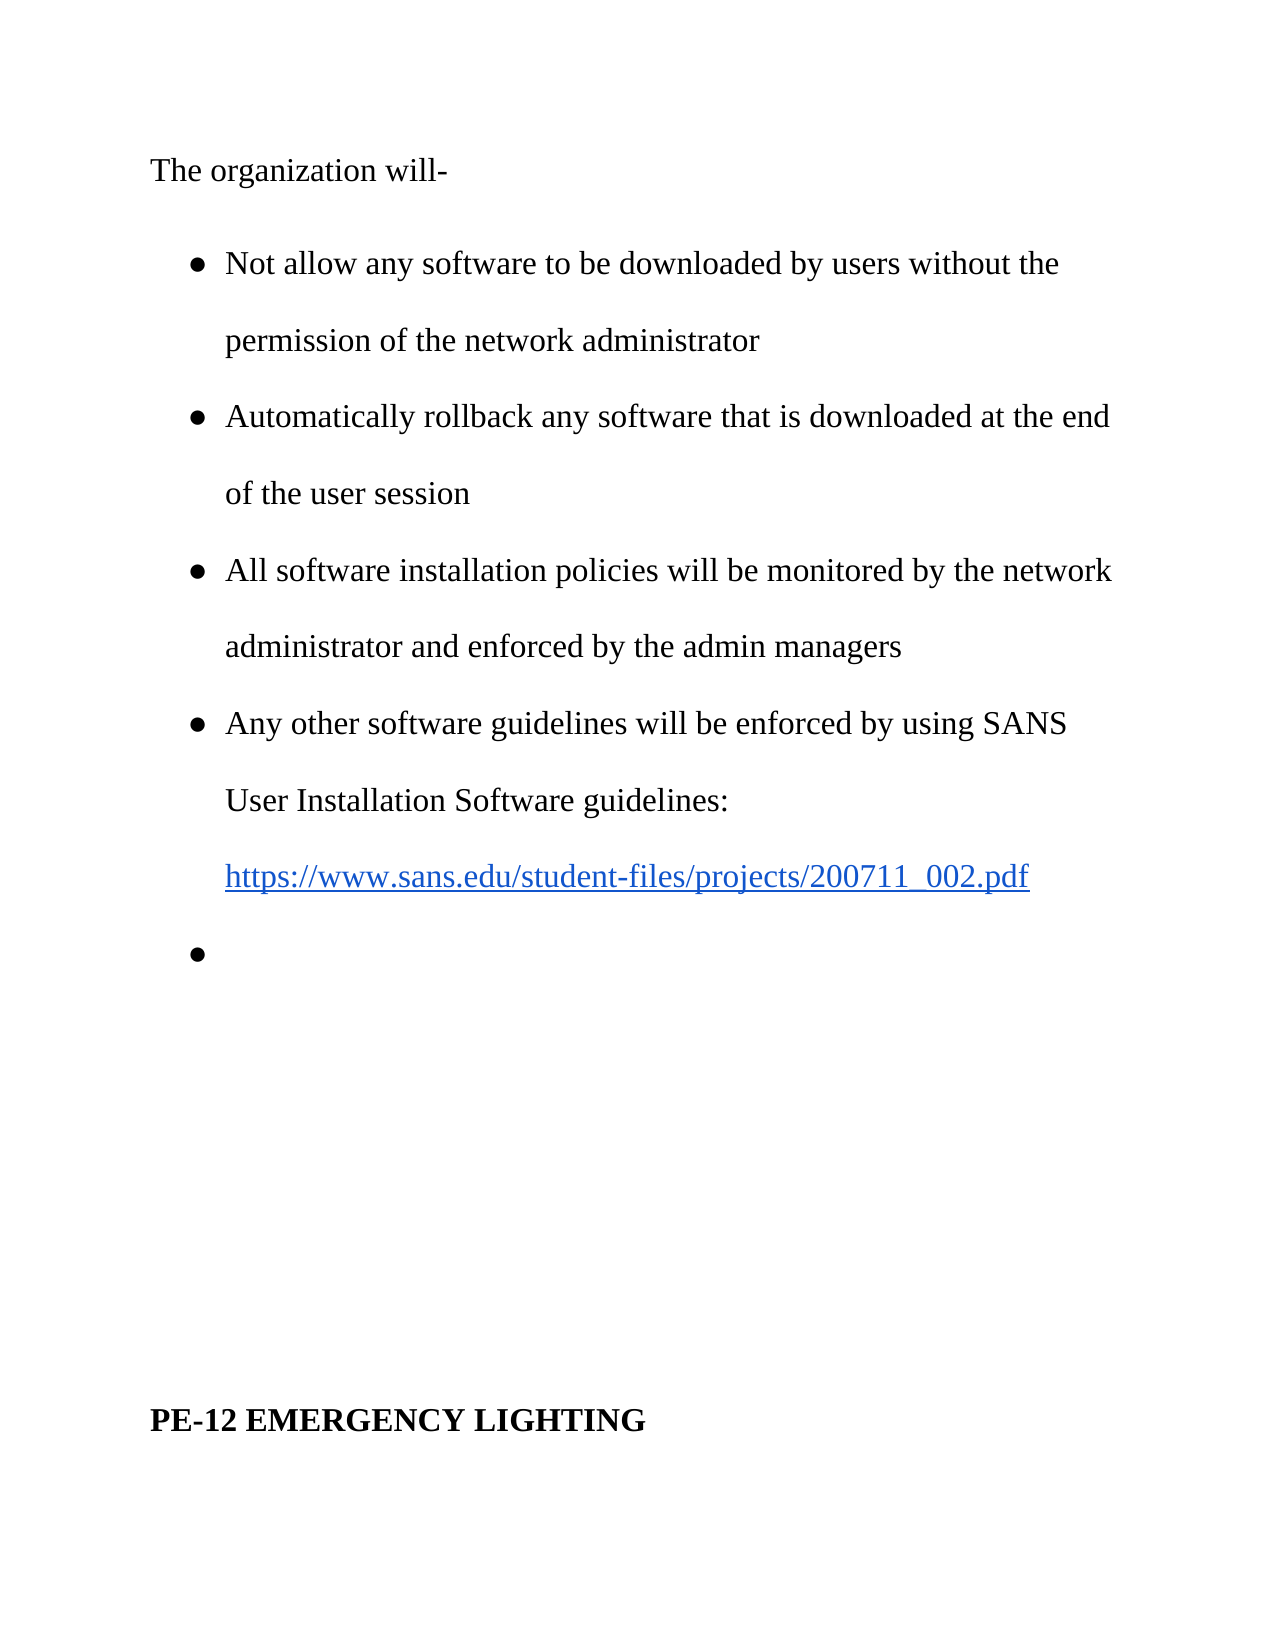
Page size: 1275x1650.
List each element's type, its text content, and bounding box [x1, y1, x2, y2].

list Any other software guidelines will be enforced by using SANS User Installation Software guidelines: https://www.sans.edu/student-files/projects/200711_002.pdf [187, 703, 1125, 895]
list Not allow any software to be downloaded by users without the permission of the network administrator [187, 243, 1125, 358]
text PE-12 EMERGENCY LIGHTING [150, 1400, 1125, 1438]
list Automatically rollback any software that is downloaded at the end of the user session [187, 397, 1125, 512]
text The organization will- [150, 150, 1125, 188]
list All software installation policies will be monitored by the network administrator and enforced by the admin managers [187, 550, 1125, 665]
